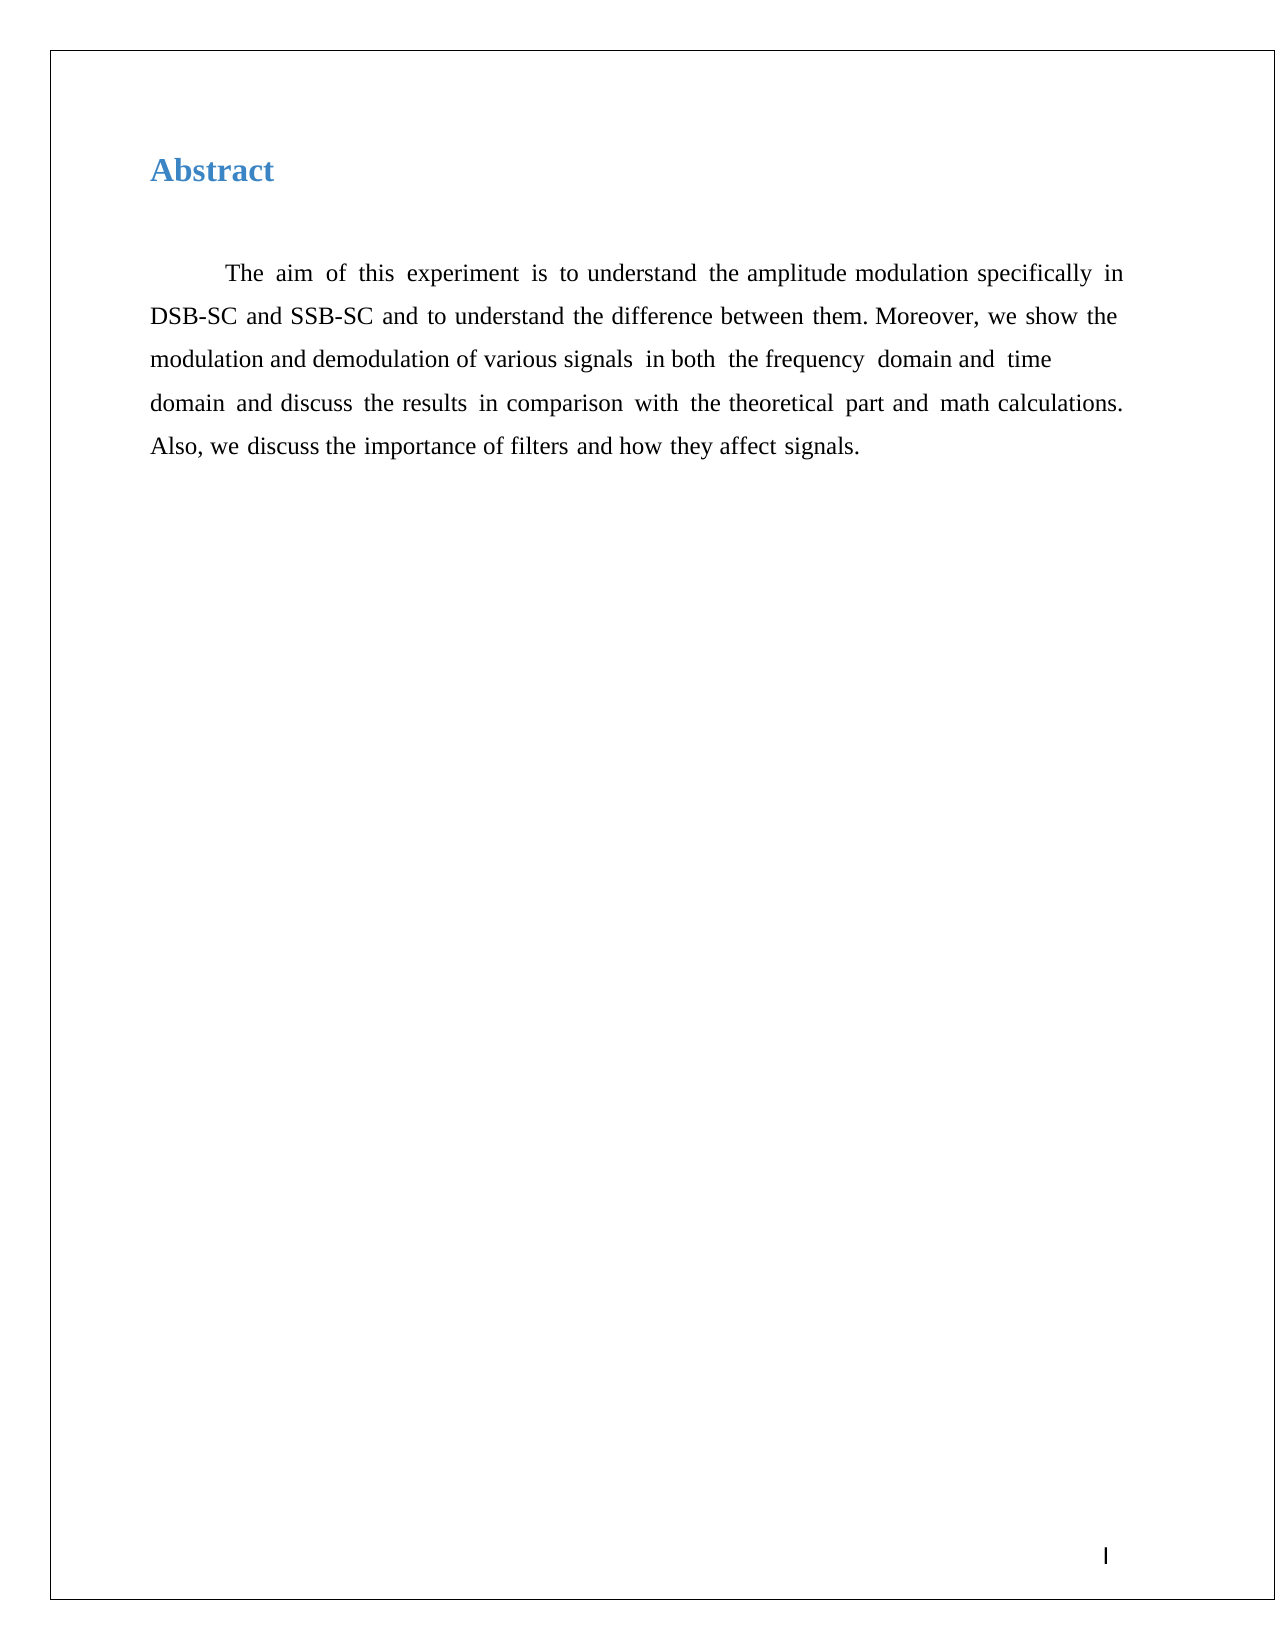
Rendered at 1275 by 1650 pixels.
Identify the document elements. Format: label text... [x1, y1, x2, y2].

text The aim of this experiment is to understand the amplitude modulation specifically in DSB-SC and SSB-SC and to understand the difference between them. Moreover, we show the modulation and demodulation of various signals in both the frequency domain and time domain and discuss the results in comparison with the theoretical part and math calculations. Also, we discuss the importance of filters and how they affect signals. [150, 258, 1125, 459]
text Abstract [150, 150, 1274, 189]
